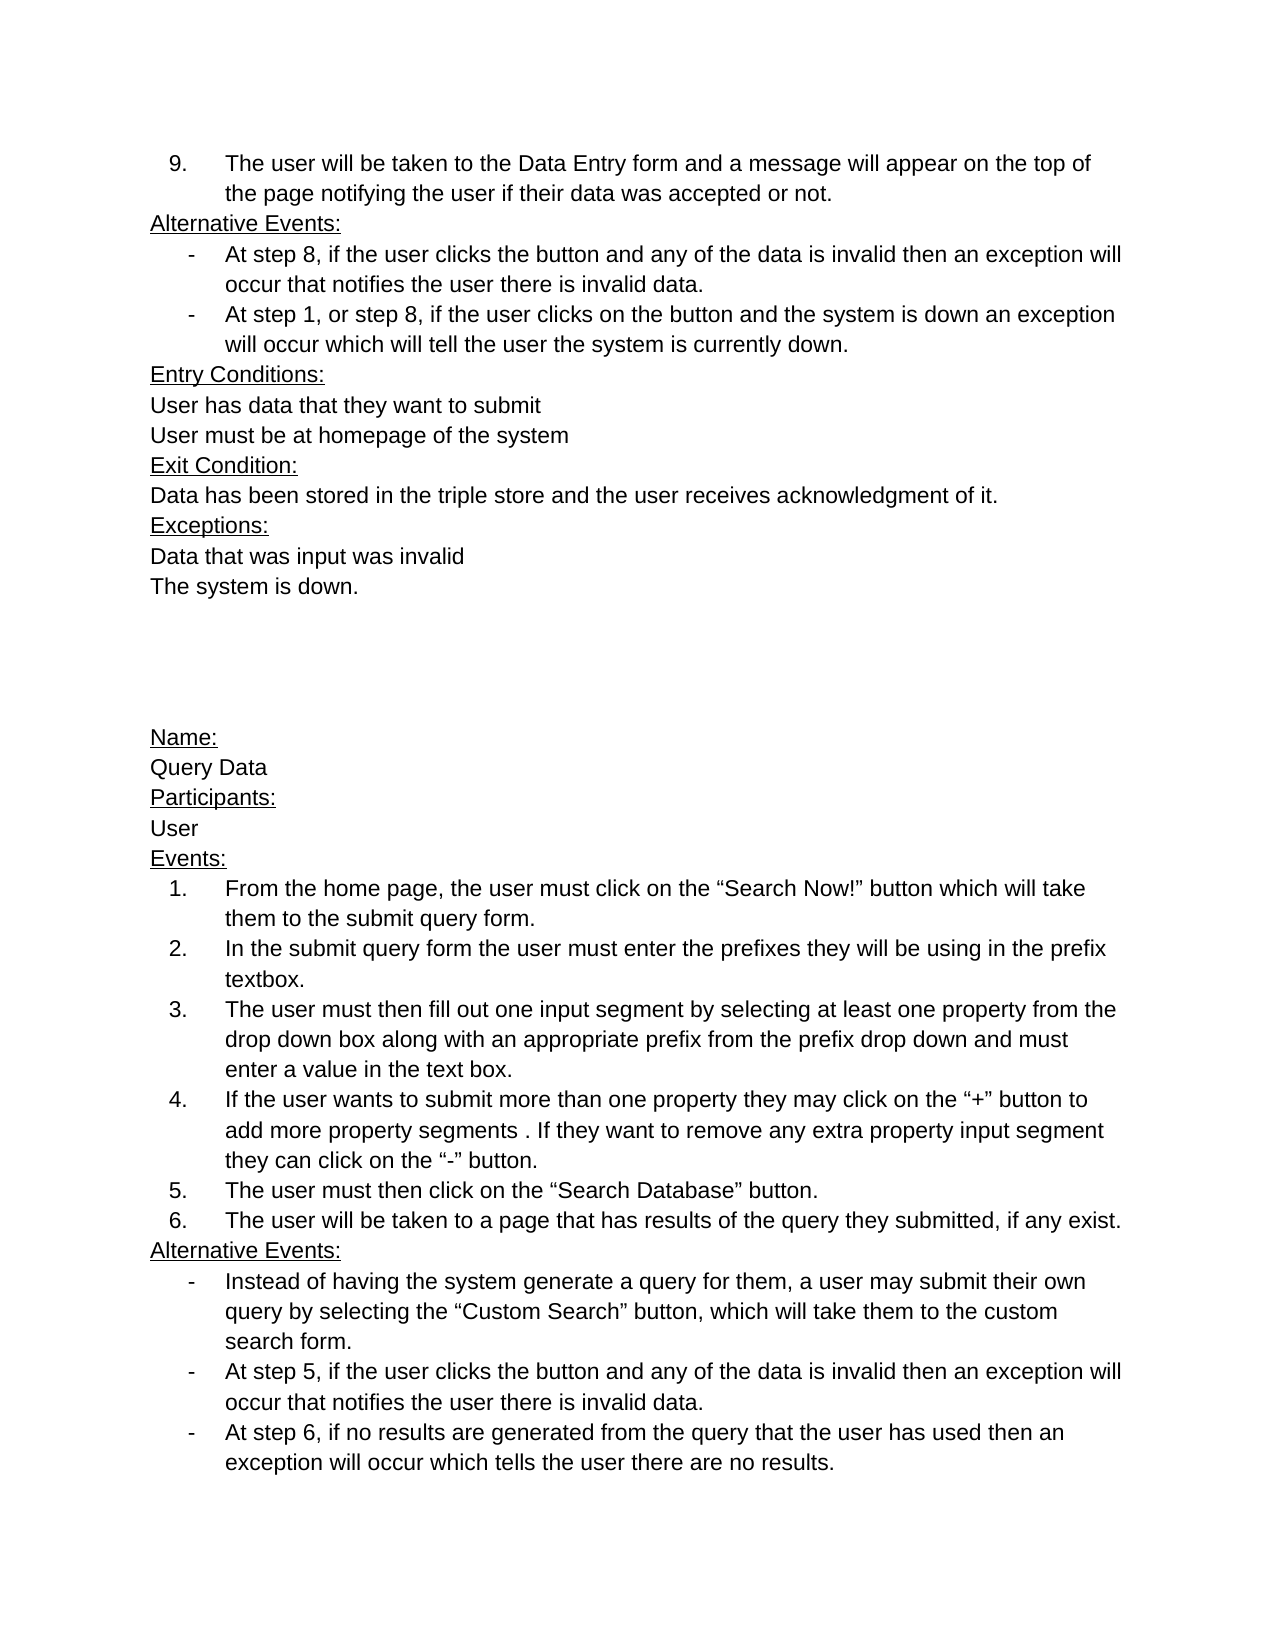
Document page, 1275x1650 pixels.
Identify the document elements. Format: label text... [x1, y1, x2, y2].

list If the user wants to submit more than one property they may click on the “+” button to add more property segments . If they want to remove any extra property input segment they can click on the “-” button. [188, 1086, 1125, 1173]
text Participants: [150, 784, 1125, 811]
list The user will be taken to the Data Entry form and a message will appear on the top of the page notifying the user if their data was accepted or not. [188, 150, 1125, 207]
text Exceptions: [150, 512, 1125, 539]
list In the submit query form the user must enter the prefixes they will be using in the prefix textbox. [188, 935, 1125, 992]
list The user will be taken to a page that has results of the query they submitted, if any exist. [188, 1207, 1125, 1234]
text Alternative Events: [150, 1237, 1125, 1264]
text User must be at homepage of the system [150, 422, 1125, 448]
text User has data that they want to submit [150, 392, 1125, 418]
list The user must then fill out one input segment by selecting at least one property from the drop down box along with an appropriate prefix from the prefix drop down and must enter a value in the text box. [188, 996, 1125, 1083]
text Exit Condition: [150, 452, 1125, 478]
text The system is down. [150, 573, 1125, 599]
text Data has been stored in the triple store and the user receives acknowledgment of it. [150, 482, 1125, 509]
text Name: [150, 724, 1125, 750]
text Entry Conditions: [150, 361, 1125, 388]
list At step 6, if no results are generated from the query that the user has used then an exception will occur which tells the user there are no results. [188, 1419, 1125, 1475]
list Instead of having the system generate a query for them, a user may submit their own query by selecting the “Custom Search” button, which will take them to the custom search form. [188, 1268, 1125, 1354]
text Query Data [150, 754, 1125, 781]
list At step 5, if the user clicks the button and any of the data is invalid then an exception will occur that notifies the user there is invalid data. [188, 1358, 1125, 1415]
text User [150, 814, 1125, 841]
text Data that was input was invalid [150, 543, 1125, 569]
list From the home page, the user must click on the “Search Now!” button which will take them to the submit query form. [188, 875, 1125, 932]
text Alternative Events: [150, 210, 1125, 237]
list The user must then click on the “Search Database” button. [188, 1177, 1125, 1203]
list At step 8, if the user clicks the button and any of the data is invalid then an exception will occur that notifies the user there is invalid data. [188, 241, 1125, 297]
text Events: [150, 845, 1125, 871]
list At step 1, or step 8, if the user clicks on the button and the system is down an exception will occur which will tell the user the system is currently down. [188, 301, 1125, 358]
